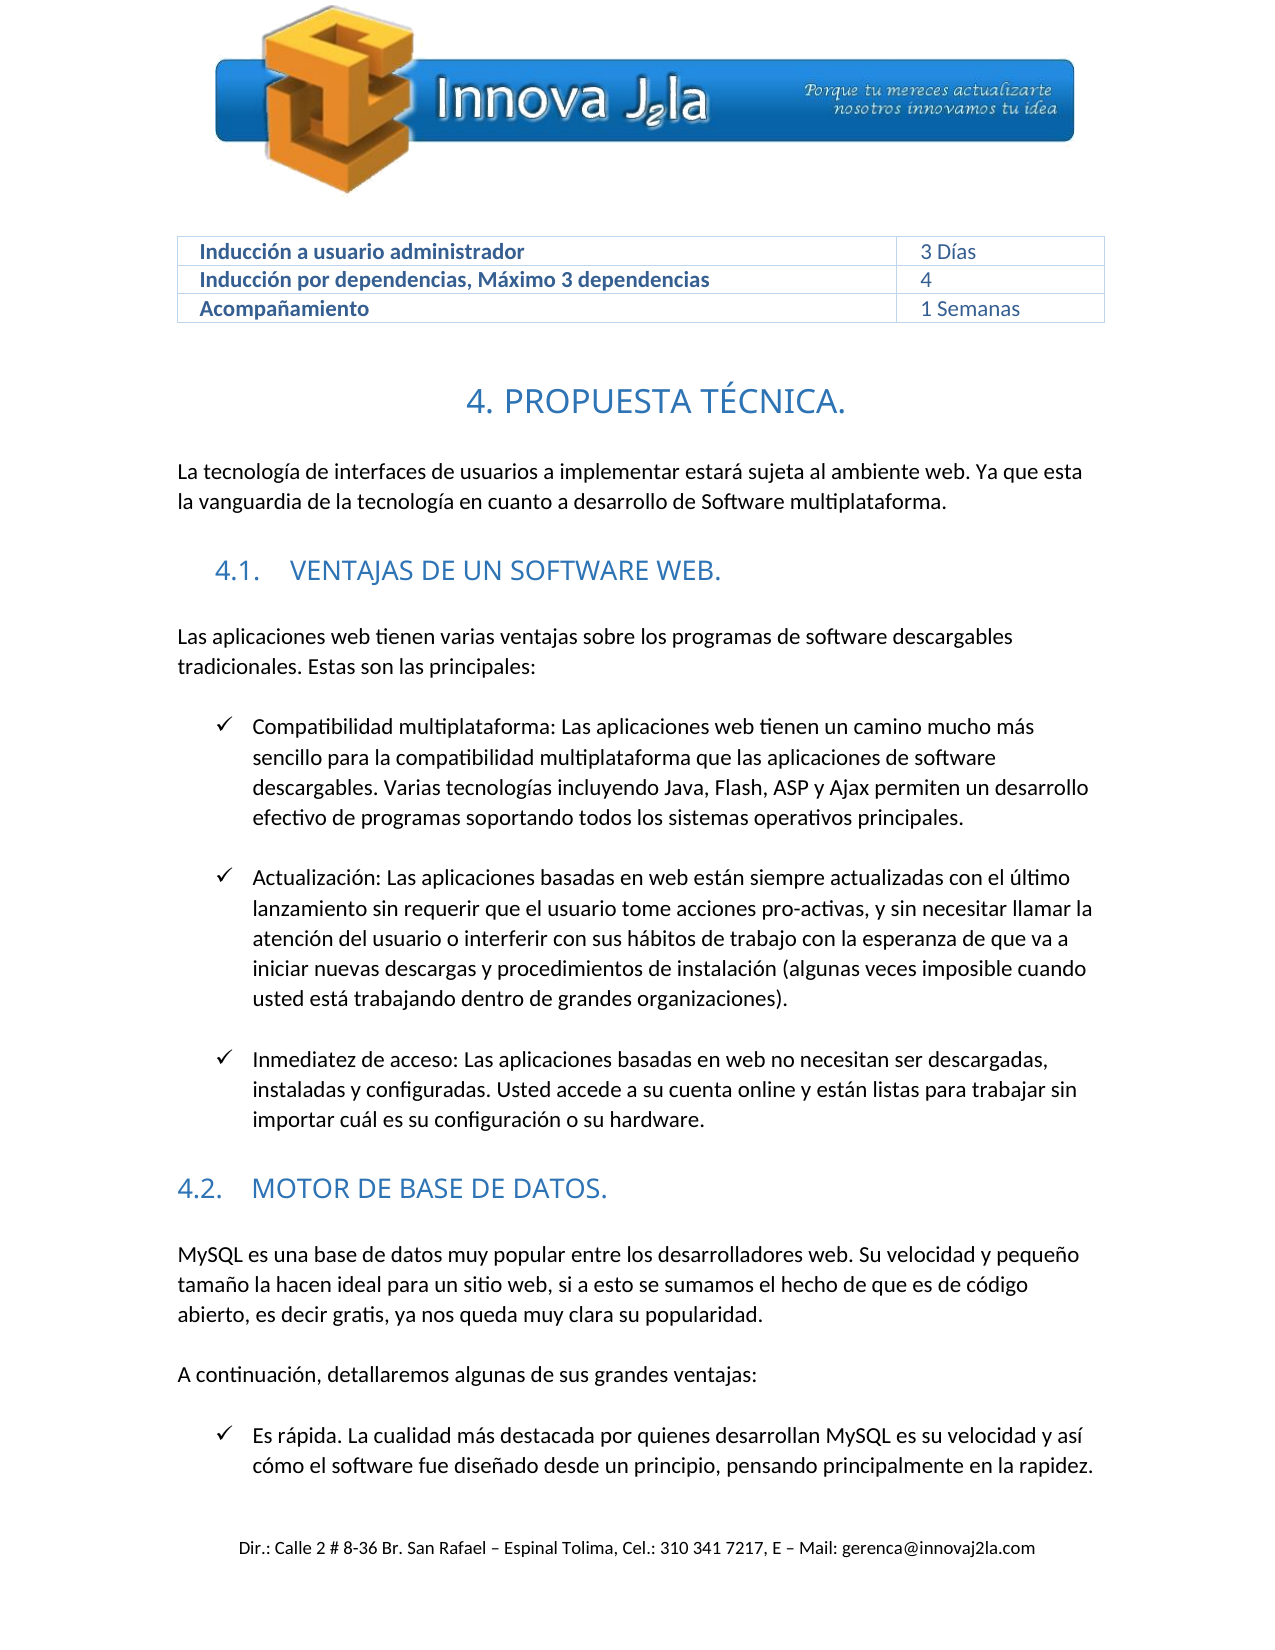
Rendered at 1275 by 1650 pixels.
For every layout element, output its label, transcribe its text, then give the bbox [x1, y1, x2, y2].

list Compatibilidad multiplataforma: Las aplicaciones web tienen un camino mucho más sencillo para la compatibilidad multiplataforma que las aplicaciones de software descargables. Varias tecnologías incluyendo Java, Flash, ASP y Ajax permiten un desarrollo efectivo de programas soportando todos los sistemas operativos principales. [215, 712, 1098, 831]
table_cell Inducción a usuario administrador [178, 237, 896, 265]
subtitle PROPUESTA TÉCNICA. [215, 378, 1098, 423]
subtitle 4.2. MOTOR DE BASE DE DATOS. [177, 1170, 1098, 1207]
subtitle VENTAJAS DE UN SOFTWARE WEB. [215, 552, 1098, 589]
table_cell 4 [897, 266, 1104, 293]
text MySQL es una base de datos muy popular entre los desarrolladores web. Su velocidad y pequeño tamaño la hacen ideal para un sitio web, si a esto se sumamos el hecho de que es de código abierto, es decir gratis, ya nos queda muy clara su popularidad. [177, 1240, 1098, 1328]
list Inmediatez de acceso: Las aplicaciones basadas en web no necesitan ser descargadas, instaladas y configuradas. Usted accede a su cuenta online y están listas para trabajar sin importar cuál es su configuración o su hardware. [215, 1045, 1098, 1133]
picture [215, 5, 1075, 201]
table_cell Inducción por dependencias, Máximo 3 dependencias [178, 266, 896, 293]
text Las aplicaciones web tienen varias ventajas sobre los programas de software descargables tradicionales. Estas son las principales: [177, 622, 1098, 680]
table_cell 3 Días [897, 237, 1104, 265]
table_cell 1 Semanas [897, 294, 1104, 322]
text La tecnología de interfaces de usuarios a implementar estará sujeta al ambiente web. Ya que esta la vanguardia de la tecnología en cuanto a desarrollo de Software multiplataforma. [177, 457, 1098, 515]
list Es rápida. La cualidad más destacada por quienes desarrollan MySQL es su velocidad y así cómo el software fue diseñado desde un principio, pensando principalmente en la rapidez. [215, 1421, 1098, 1479]
text A continuación, detallaremos algunas de sus grandes ventajas: [177, 1361, 1098, 1388]
table_cell Acompañamiento [178, 294, 896, 322]
list Actualización: Las aplicaciones basadas en web están siempre actualizadas con el último lanzamiento sin requerir que el usuario tome acciones pro-activas, y sin necesitar llamar la atención del usuario o interferir con sus hábitos de trabajo con la esperanza de que va a iniciar nuevas descargas y procedimientos de instalación (algunas veces imposible cuando usted está trabajando dentro de grandes organizaciones). [215, 863, 1098, 1012]
